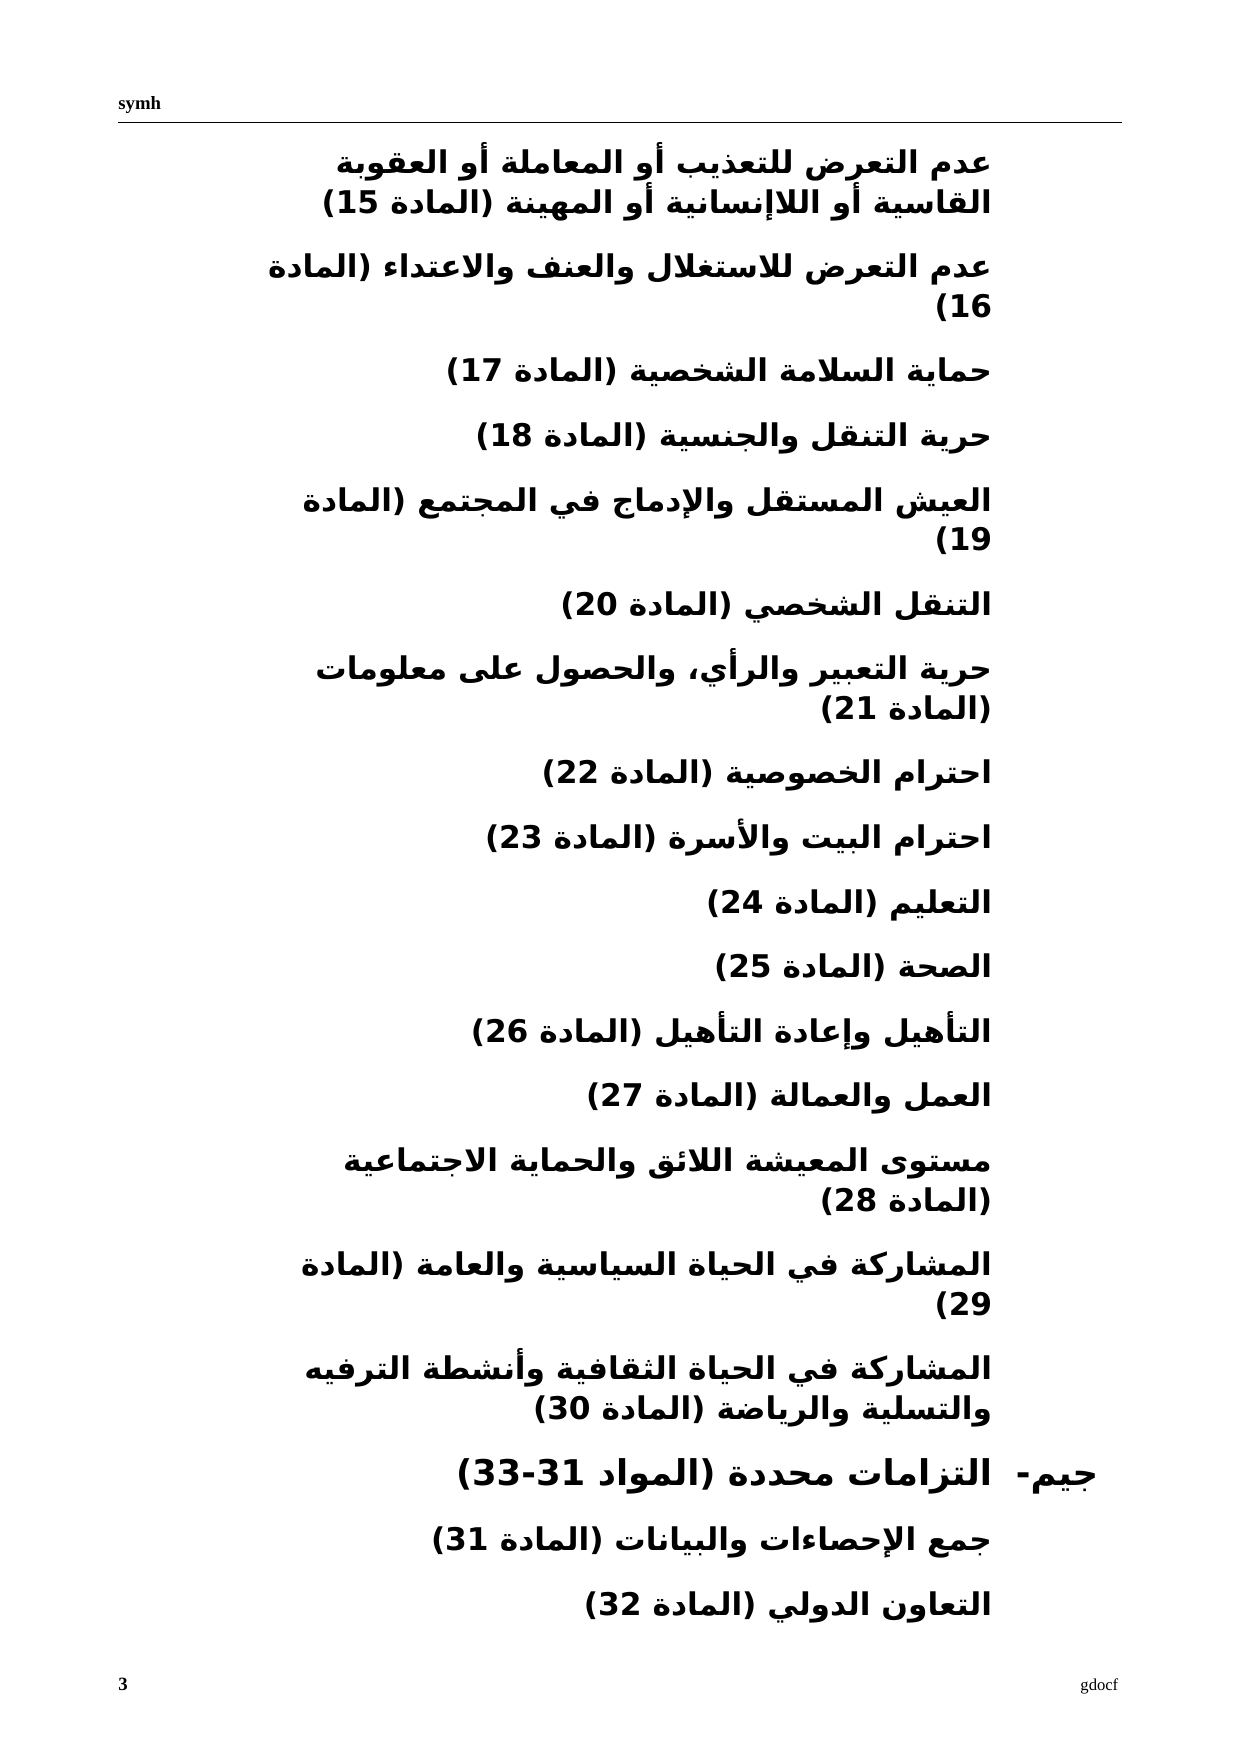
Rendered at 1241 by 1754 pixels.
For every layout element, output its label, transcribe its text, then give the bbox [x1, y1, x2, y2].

text المشاركة في الحياة السياسية والعامة (المادة 29) [248, 1244, 1122, 1323]
text عدم التعرض للتعذيب أو المعاملة أو العقوبة القاسية أو اللاإنسانية أو المهينة (المادة 15) [248, 142, 1122, 221]
text الصحة (المادة 25) [248, 946, 1122, 986]
text العيش المستقل والإدماج في المجتمع (المادة 19) [248, 479, 1122, 558]
text مستوى المعيشة اللائق والحماية الاجتماعية (المادة 28) [248, 1140, 1122, 1219]
text العمل والعمالة (المادة 27) [248, 1075, 1122, 1115]
text التعاون الدولي (المادة 32) [248, 1583, 1122, 1623]
text جيم- التزامات محددة (المواد 31-33) [248, 1452, 1122, 1494]
text المشاركة في الحياة الثقافية وأنشطة الترفيه والتسلية والرياضة (المادة 30) [248, 1348, 1122, 1427]
text حماية السلامة الشخصية (المادة 17) [248, 350, 1122, 390]
text عدم التعرض للاستغلال والعنف والاعتداء (المادة 16) [248, 246, 1122, 325]
text التأهيل وإعادة التأهيل (المادة 26) [248, 1011, 1122, 1050]
text جمع الإحصاءات والبيانات (المادة 31) [248, 1519, 1122, 1558]
text التعليم (المادة 24) [248, 881, 1122, 921]
text احترام البيت والأسرة (المادة 23) [248, 817, 1122, 856]
text احترام الخصوصية (المادة 22) [248, 752, 1122, 792]
text حرية التنقل والجنسية (المادة 18) [248, 415, 1122, 454]
text حرية التعبير والرأي، والحصول على معلومات (المادة 21) [248, 648, 1122, 727]
text التنقل الشخصي (المادة 20) [248, 583, 1122, 623]
